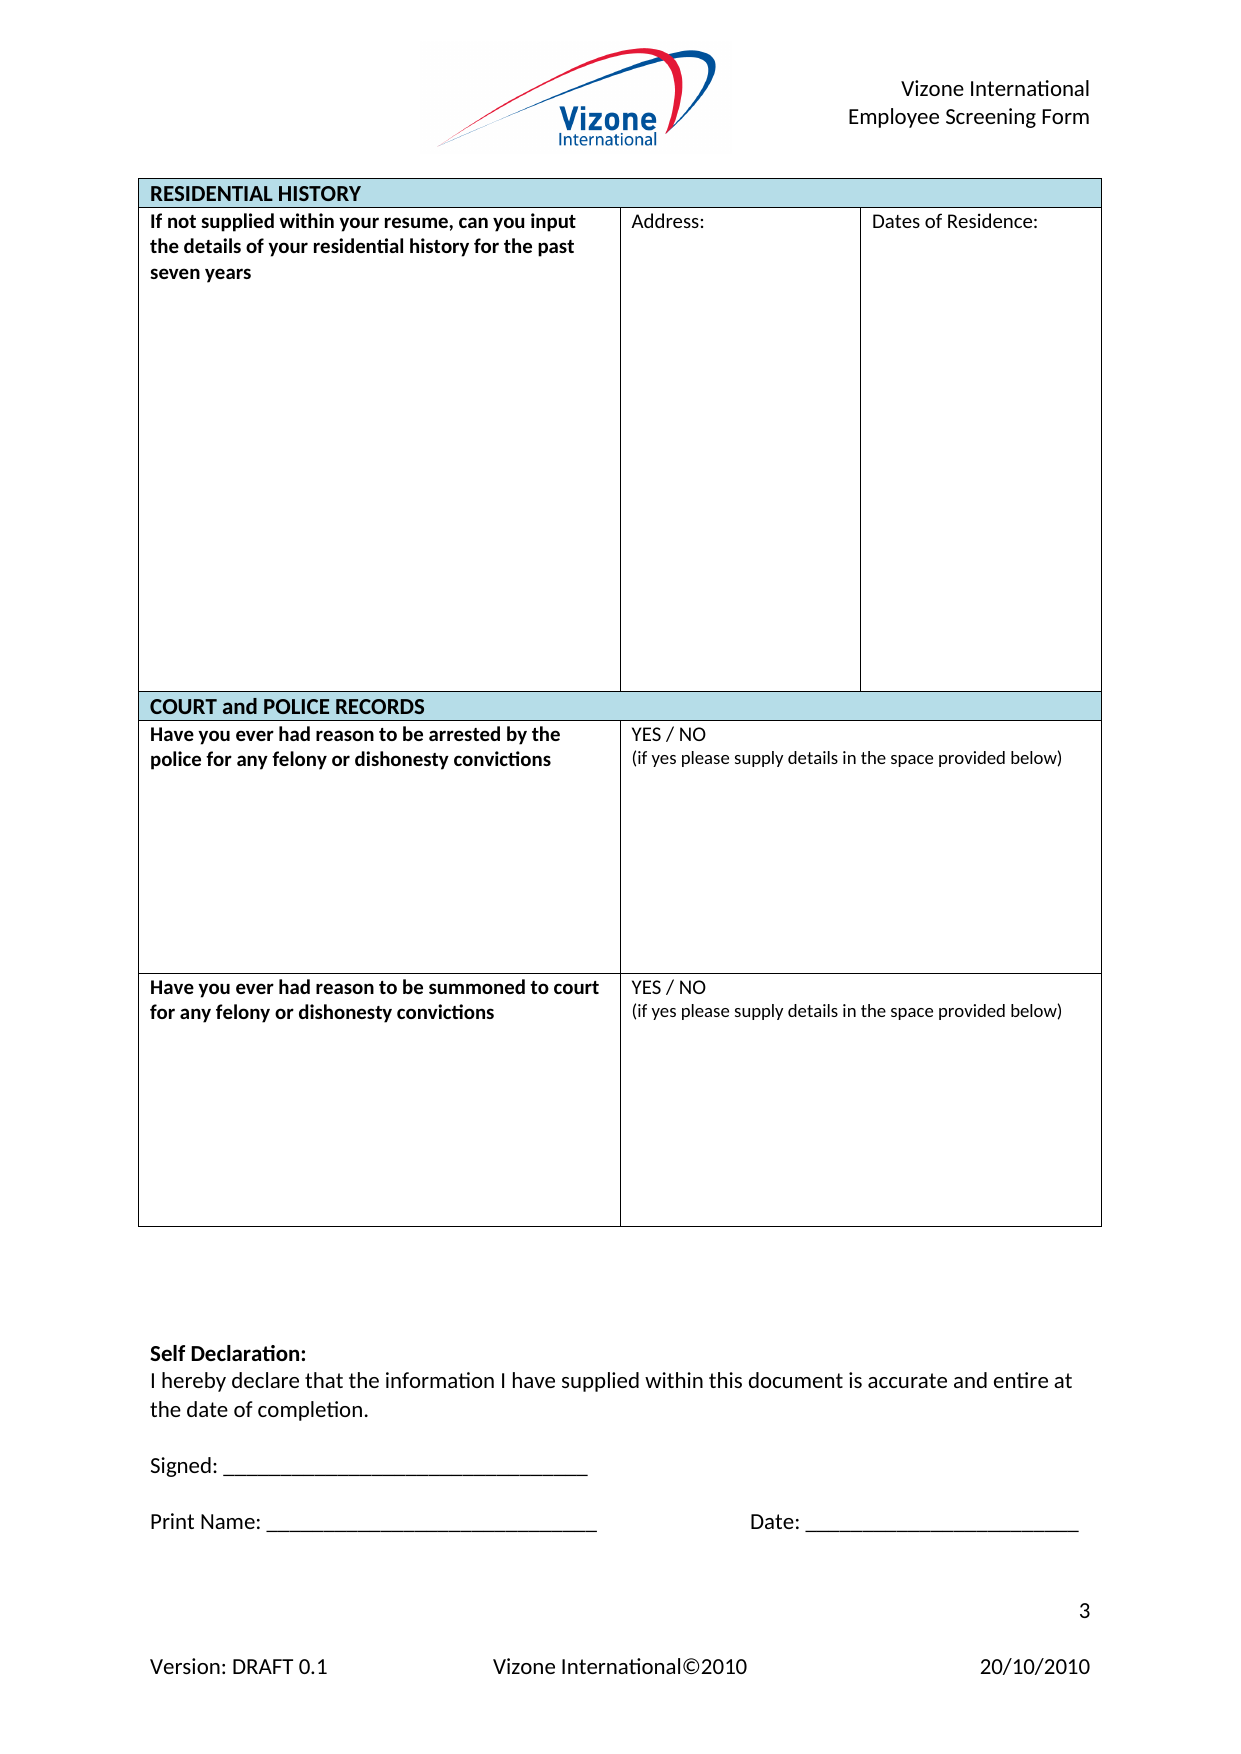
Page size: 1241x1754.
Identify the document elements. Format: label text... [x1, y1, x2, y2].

text Print Name: _____________________________ Date: ________________________ [150, 1507, 1090, 1535]
table_cell YES / NO (if yes please supply details in the space provided below) [621, 974, 1101, 1226]
text Self Declaration: [150, 1339, 1090, 1367]
picture [419, 41, 733, 154]
table_header RESIDENTIAL HISTORY [139, 179, 1101, 207]
text I hereby declare that the information I have supplied within this document is accurate and entire at the date of completion. [150, 1367, 1090, 1423]
text Signed: ________________________________ [150, 1451, 1090, 1479]
table_cell Have you ever had reason to be summoned to court for any felony or dishonesty convictions [139, 974, 620, 1226]
table_cell Dates of Residence: [861, 208, 1101, 691]
table_cell Address: [621, 208, 860, 691]
table_cell If not supplied within your resume, can you input the details of your residential history for the past seven years [139, 208, 620, 691]
table_cell Have you ever had reason to be arrested by the police for any felony or dishonesty convictions [139, 721, 620, 973]
table_cell YES / NO (if yes please supply details in the space provided below) [621, 721, 1101, 973]
table_cell COURT and POLICE RECORDS [139, 692, 1101, 720]
